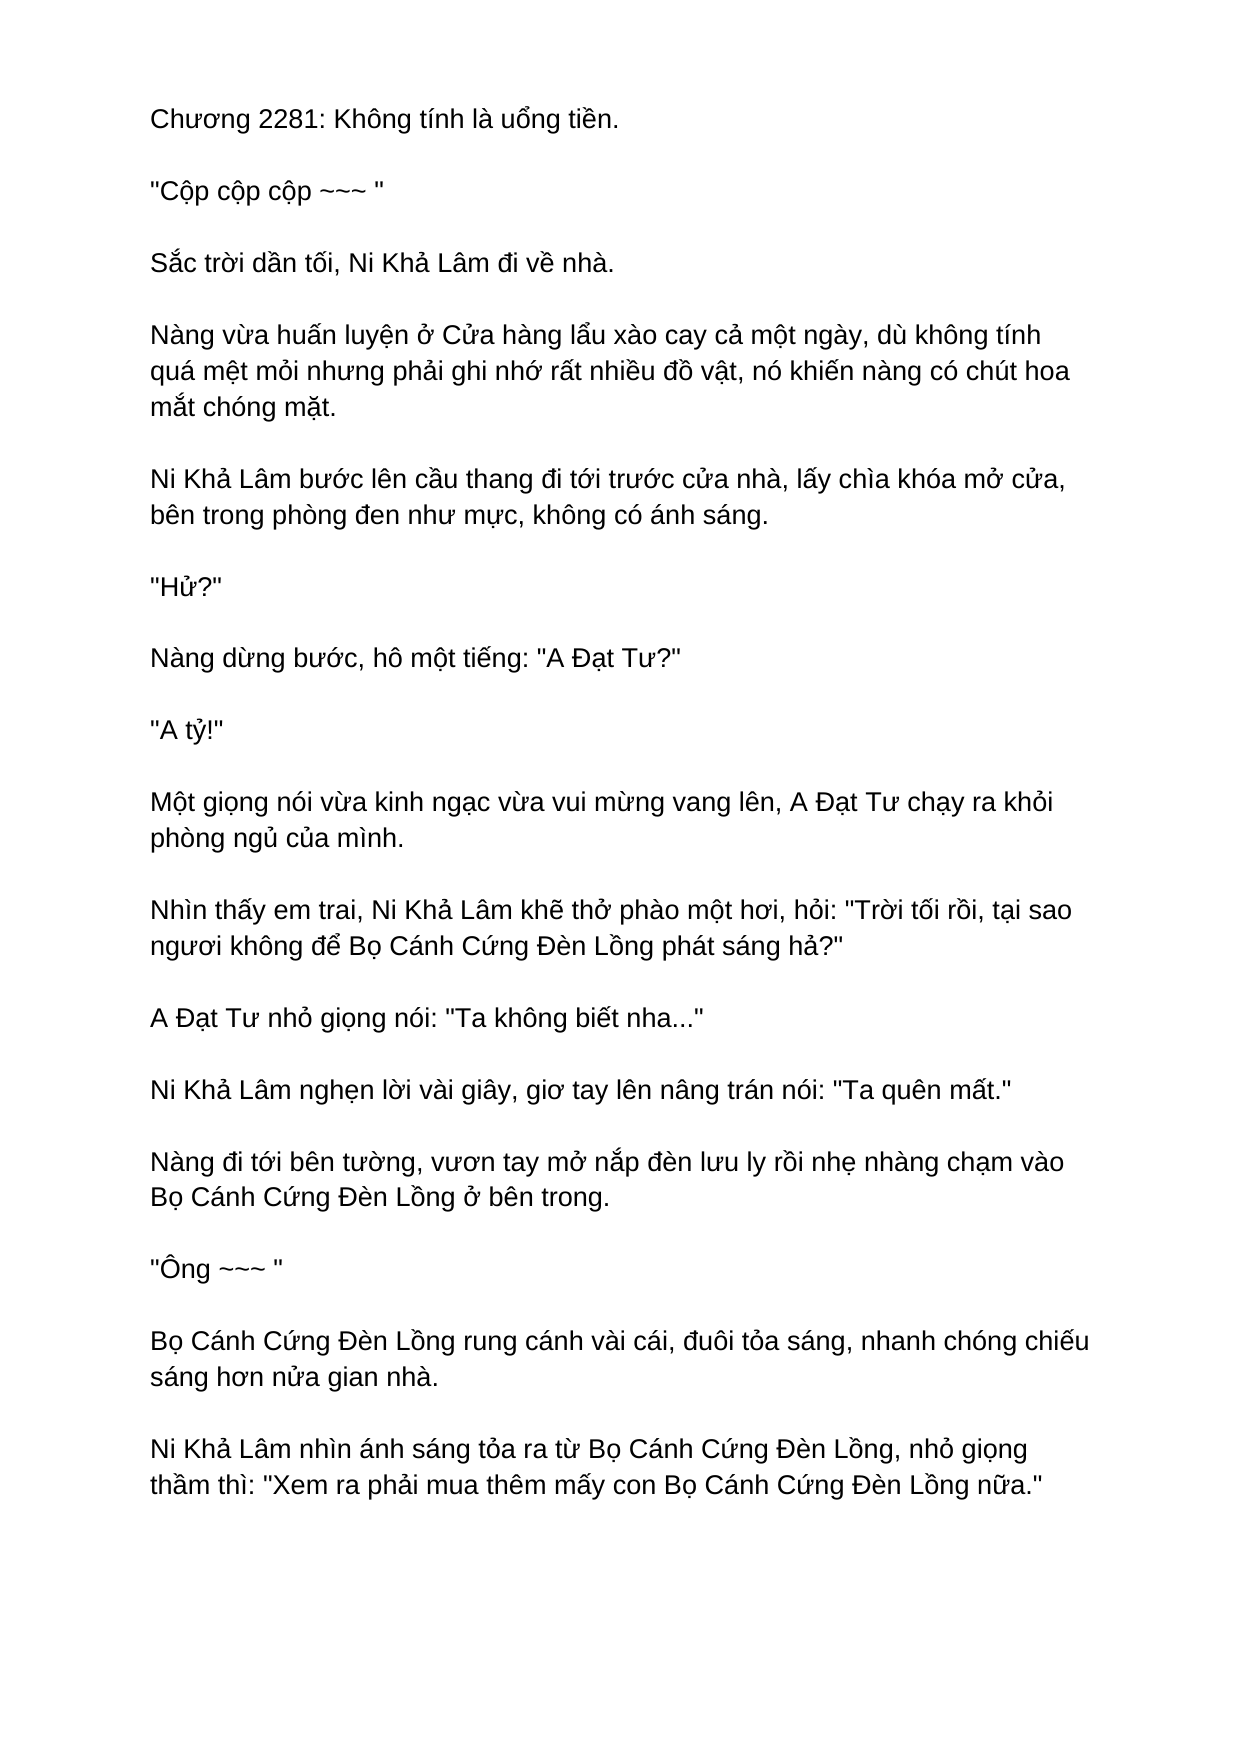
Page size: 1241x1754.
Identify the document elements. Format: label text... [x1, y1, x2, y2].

text Chương 2281: Không tính là uổng tiền. [150, 103, 1090, 134]
text Nàng vừa huấn luyện ở Cửa hàng lẩu xào cay cả một ngày, dù không tính quá mệt mỏi nhưng phải ghi nhớ rất nhiều đồ vật, nó khiến nàng có chút hoa mắt chóng mặt. [150, 319, 1090, 422]
text "A tỷ!" [150, 714, 1090, 746]
text Ni Khả Lâm nghẹn lời vài giây, giơ tay lên nâng trán nói: "Ta quên mất." [150, 1074, 1090, 1105]
text "Cộp cộp cộp ~~~ " [150, 175, 1090, 206]
text Nhìn thấy em trai, Ni Khả Lâm khẽ thở phào một hơi, hỏi: "Trời tối rồi, tại sao ngươi không để Bọ Cánh Cứng Đèn Lồng phát sáng hả?" [150, 894, 1090, 961]
text Ni Khả Lâm bước lên cầu thang đi tới trước cửa nhà, lấy chìa khóa mở cửa, bên trong phòng đen như mực, không có ánh sáng. [150, 463, 1090, 530]
text Nàng đi tới bên tường, vươn tay mở nắp đèn lưu ly rồi nhẹ nhàng chạm vào Bọ Cánh Cứng Đèn Lồng ở bên trong. [150, 1146, 1090, 1213]
text "Ông ~~~ " [150, 1253, 1090, 1284]
text Ni Khả Lâm nhìn ánh sáng tỏa ra từ Bọ Cánh Cứng Đèn Lồng, nhỏ giọng thầm thì: "Xem ra phải mua thêm mấy con Bọ Cánh Cứng Đèn Lồng nữa." [150, 1433, 1090, 1500]
text Sắc trời dần tối, Ni Khả Lâm đi về nhà. [150, 247, 1090, 278]
text Nàng dừng bước, hô một tiếng: "A Đạt Tư?" [150, 642, 1090, 674]
text Bọ Cánh Cứng Đèn Lồng rung cánh vài cái, đuôi tỏa sáng, nhanh chóng chiếu sáng hơn nửa gian nhà. [150, 1325, 1090, 1392]
text A Đạt Tư nhỏ giọng nói: "Ta không biết nha..." [150, 1002, 1090, 1033]
text Một giọng nói vừa kinh ngạc vừa vui mừng vang lên, A Đạt Tư chạy ra khỏi phòng ngủ của mình. [150, 786, 1090, 853]
text "Hử?" [150, 571, 1090, 602]
